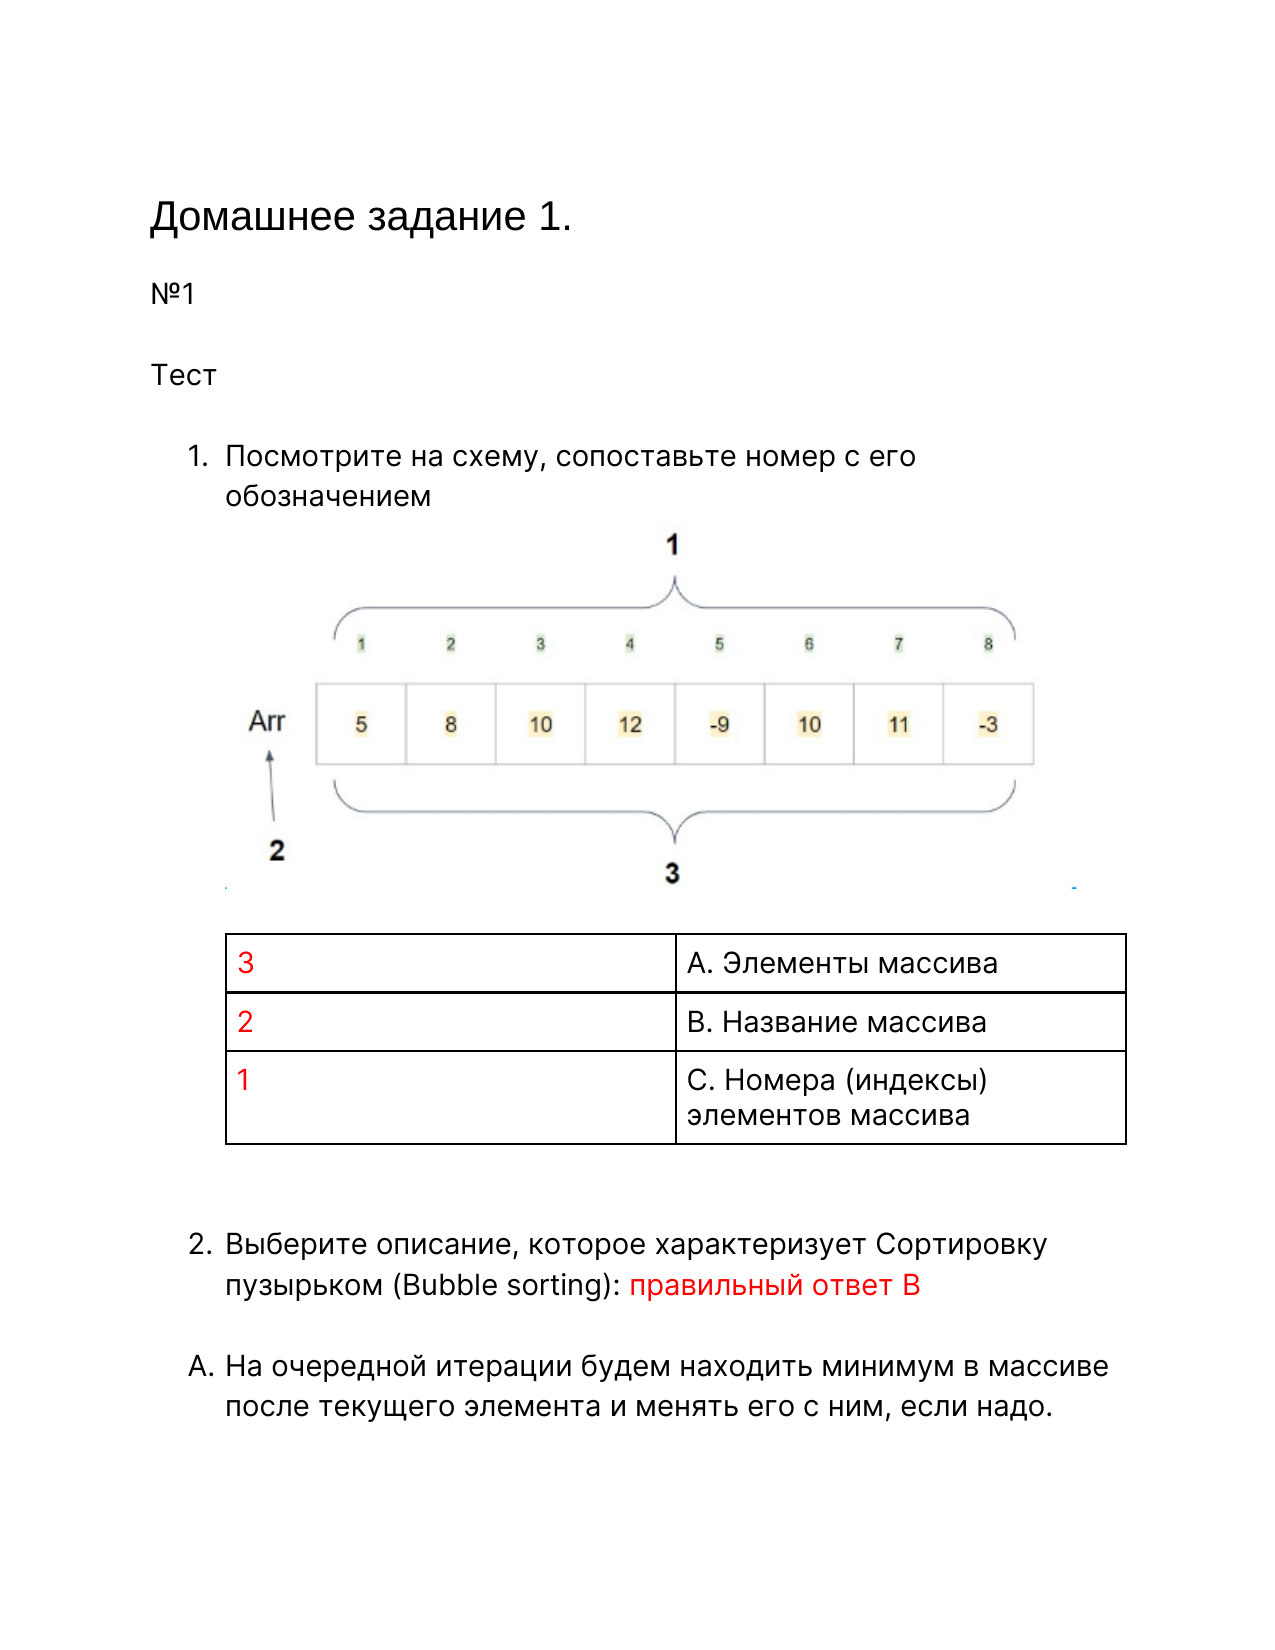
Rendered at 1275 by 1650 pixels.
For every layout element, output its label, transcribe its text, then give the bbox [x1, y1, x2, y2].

list Выберите описание, которое характеризует Сортировку пузырьком (Bubble sorting): правильный ответ В [187, 1226, 1125, 1302]
text №1 [150, 276, 1125, 311]
picture [225, 519, 1077, 889]
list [187, 1348, 1125, 1424]
table_cell B. Название массива [677, 994, 1125, 1050]
table_cell 1 [227, 1052, 675, 1143]
text Тест [150, 357, 1125, 392]
subtitle Домашнее задание 1. [150, 192, 1125, 239]
table_cell 2 [227, 994, 675, 1050]
table_header А. Элементы массива [677, 935, 1125, 991]
table_header 3 [227, 935, 675, 991]
list Посмотрите на схему, сопоставьте номер с его обозначением [187, 438, 1125, 514]
table_cell C. Номера (индексы) элементов массива [677, 1052, 1125, 1143]
